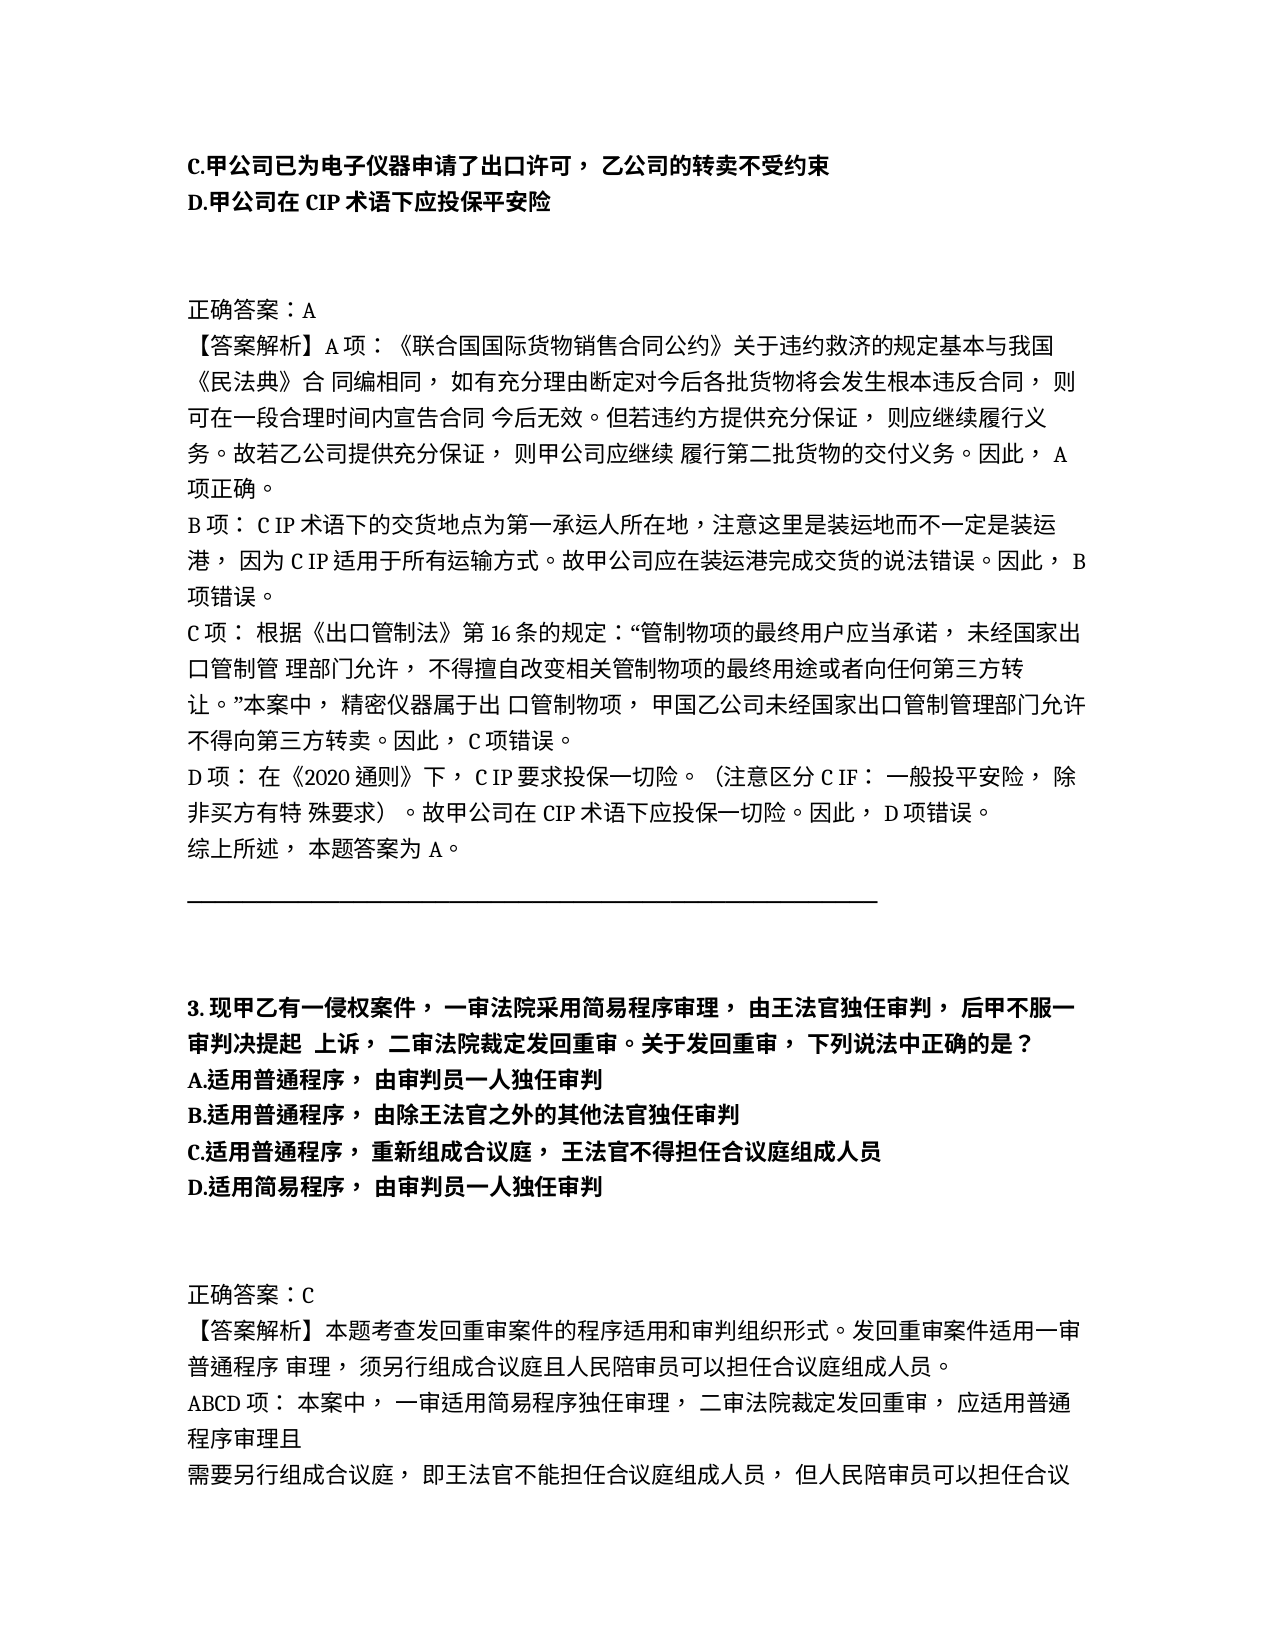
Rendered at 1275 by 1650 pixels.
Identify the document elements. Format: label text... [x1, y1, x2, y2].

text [187, 1279, 1087, 1490]
text 正确答案：A 【答案解析】A 项：《联合国国际货物销售合同公约》关于违约救济的规定基本与我国《民法典》合 同编相同， 如有充分理由断定对今后各批货物将会发生根本违反合同， 则可在一段合理时间内宣告合同 今后无效。但若违约方提供充分保证， 则应继续履行义务。故若乙公司提供充分保证， 则甲公司应继续 履行第二批货物的交付义务。因此， A 项正确。 B 项： C IP 术语下的交货地点为第一承运人所在地，注意这里是装运地而不一定是装运港， 因为 C IP 适用于所有运输方式。故甲公司应在装运港完成交货的说法错误。因此， B 项错误。 C 项： 根据《出口管制法》第 16 条的规定：“管制物项的最终用户应当承诺， 未经国家出口管制管 理部门允许， 不得擅自改变相关管制物项的最终用途或者向任何第三方转让。”本案中， 精密仪器属于出 口管制物项， 甲国乙公司未经国家出口管制管理部门允许不得向第三方转卖。因此， C 项错误。 D 项： 在《2020 通则》下， C IP 要求投保一切险。（注意区分 C IF： 一般投平安险， 除非买方有特 殊要求）。故甲公司在 CIP 术语下应投保一切险。因此， D 项错误。 综上所述， 本题答案为 A。 [187, 294, 1087, 864]
text ────────────────────────────────────────────────── [187, 889, 1087, 916]
text 3. 现甲乙有一侵权案件， 一审法院采用简易程序审理， 由王法官独任审判， 后甲不服一审判决提起 上诉， 二审法院裁定发回重审。关于发回重审， 下列说法中正确的是？ A.适用普通程序， 由审判员一人独任审判 B.适用普通程序， 由除王法官之外的其他法官独任审判 C.适用普通程序， 重新组成合议庭， 王法官不得担任合议庭组成人员 D.适用简易程序， 由审判员一人独任审判 [187, 992, 1087, 1203]
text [187, 150, 1087, 217]
